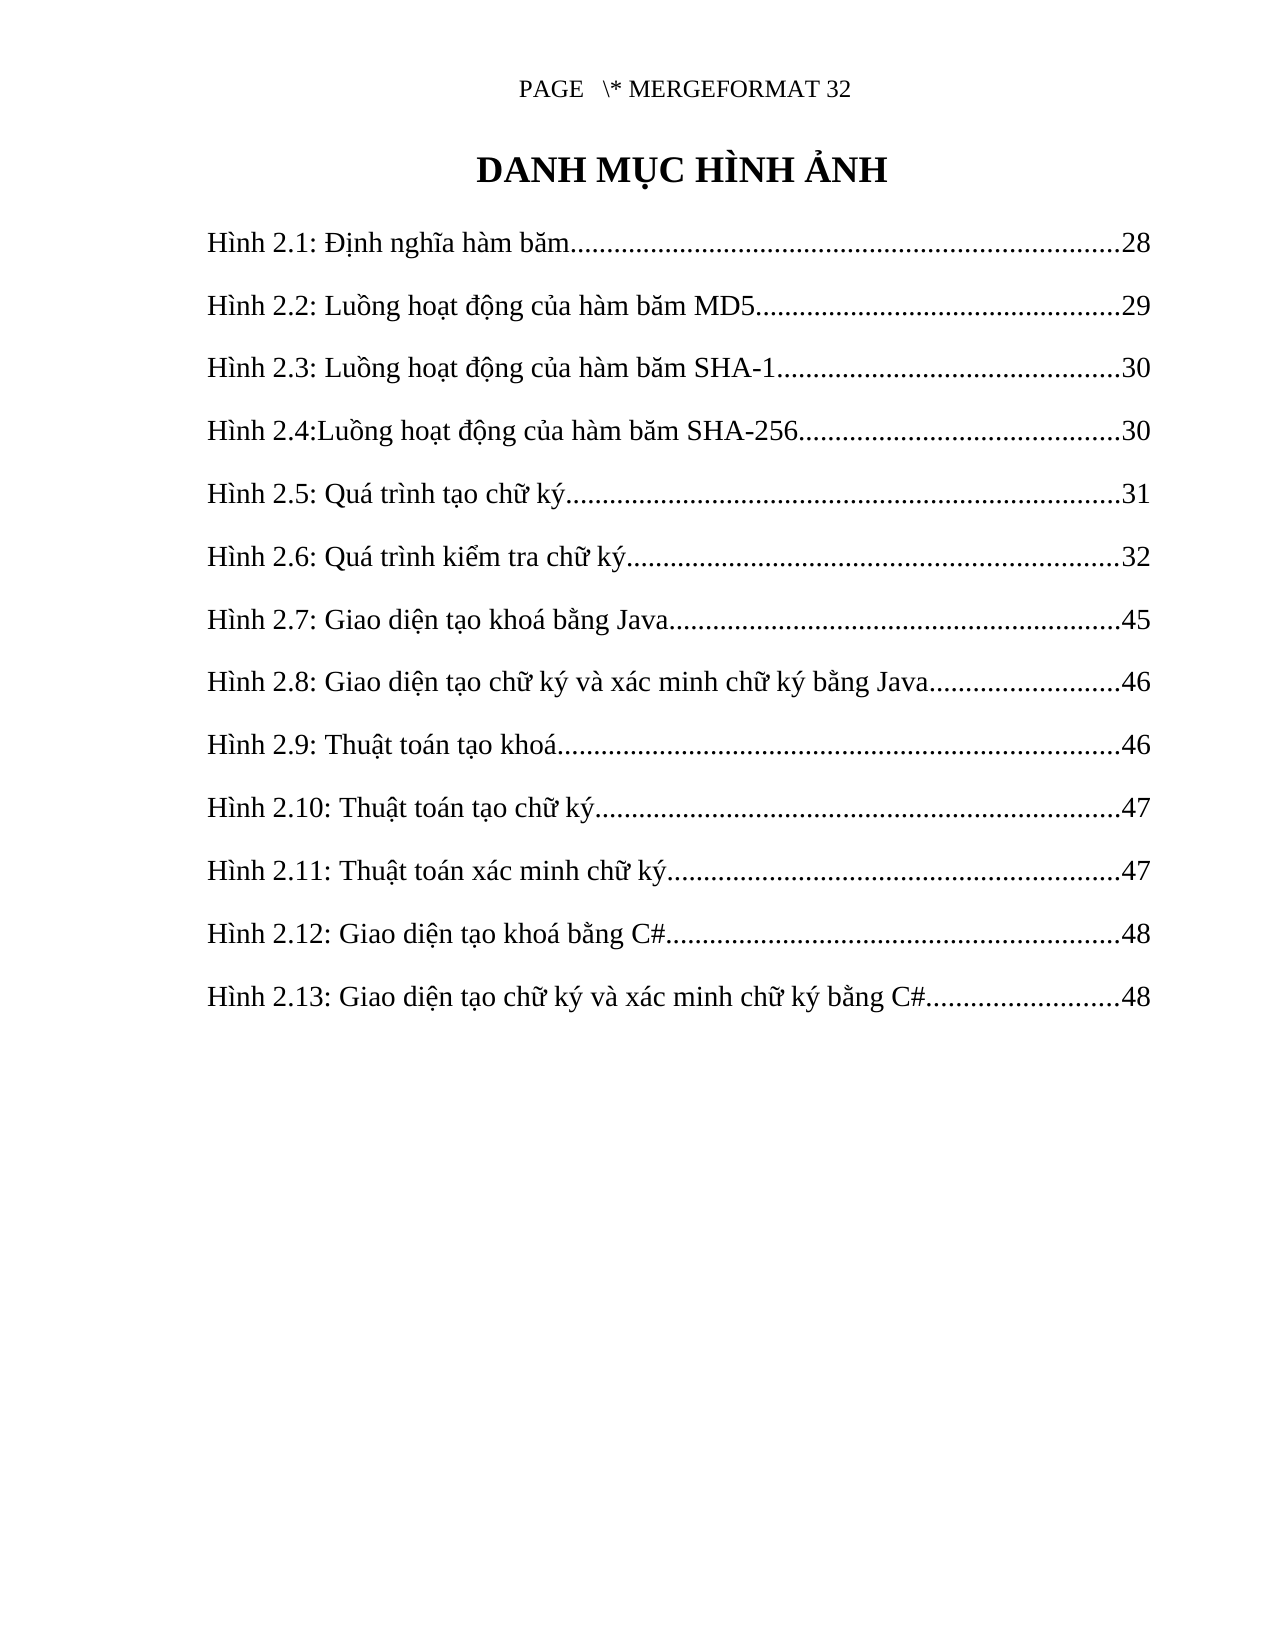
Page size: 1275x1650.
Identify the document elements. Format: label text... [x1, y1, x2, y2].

text Hình 2.3: Luồng hoạt động của hàm băm SHA-1. 30 [207, 351, 1157, 384]
text Hình 2.4:Luồng hoạt động của hàm băm SHA-256 30 [207, 413, 1157, 447]
text Hình 2.13: Giao diện tạo chữ ký và xác minh chữ ký bằng C# 48 [207, 979, 1157, 1012]
text Hình 2.12: Giao diện tạo khoá bằng C# 48 [207, 916, 1157, 949]
text Hình 2.10: Thuật toán tạo chữ ký 47 [207, 790, 1157, 824]
subtitle DANH MỤC HÌNH ẢNH [207, 148, 1157, 191]
text Hình 2.8: Giao diện tạo chữ ký và xác minh chữ ký bằng Java 46 [207, 664, 1157, 698]
text Hình 2.5: Quá trình tạo chữ ký 31 [207, 476, 1157, 510]
text Hình 2.11: Thuật toán xác minh chữ ký 47 [207, 853, 1157, 887]
text Hình 2.7: Giao diện tạo khoá bằng Java 45 [207, 602, 1157, 635]
text Hình 2.2: Luồng hoạt động của hàm băm MD5 29 [207, 288, 1157, 321]
text Hình 2.9: Thuật toán tạo khoá 46 [207, 727, 1157, 761]
text Hình 2.6: Quá trình kiểm tra chữ ký 32 [207, 539, 1157, 572]
text Hình 2.1: Định nghĩa hàm băm 28 [207, 225, 1157, 258]
